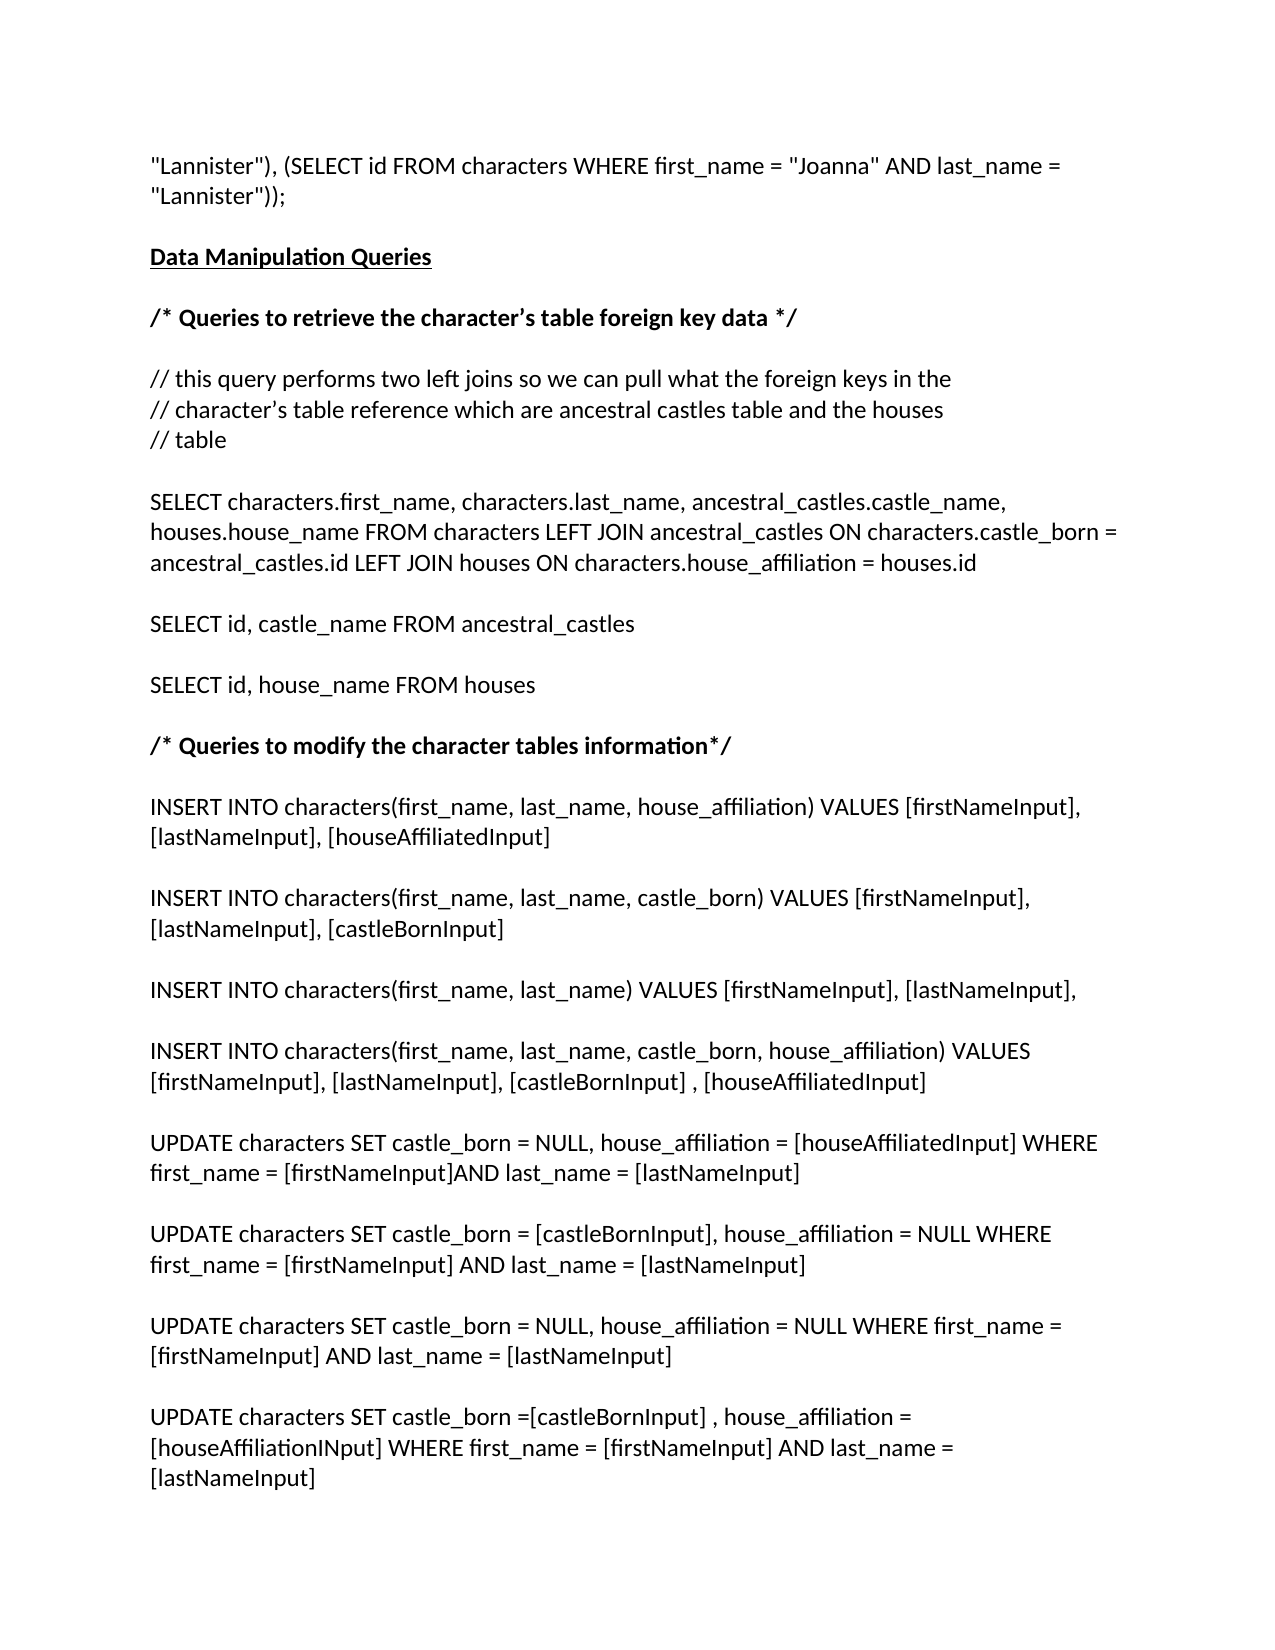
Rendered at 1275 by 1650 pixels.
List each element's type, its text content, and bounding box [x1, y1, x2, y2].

text SELECT id, house_name FROM houses [150, 669, 1125, 699]
text // this query performs two left joins so we can pull what the foreign keys in the [150, 364, 1125, 394]
text UPDATE characters SET castle_born = [castleBornInput], house_affiliation = NULL WHERE first_name = [firstNameInput] AND last_name = [lastNameInput] [150, 1218, 1125, 1279]
text INSERT INTO characters(first_name, last_name, castle_born) VALUES [firstNameInput], [lastNameInput], [castleBornInput] [150, 882, 1125, 943]
text UPDATE characters SET castle_born = NULL, house_affiliation = NULL WHERE first_name = [firstNameInput] AND last_name = [lastNameInput] [150, 1310, 1125, 1371]
text INSERT INTO characters(first_name, last_name, house_affiliation) VALUES [firstNameInput], [lastNameInput], [houseAffiliatedInput] [150, 791, 1125, 852]
text INSERT INTO characters(first_name, last_name) VALUES [firstNameInput], [lastNameInput], [150, 974, 1125, 1004]
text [150, 150, 1125, 211]
text // character’s table reference which are ancestral castles table and the houses [150, 394, 1125, 425]
text UPDATE characters SET castle_born =[castleBornInput] , house_affiliation = [houseAffiliationINput] WHERE first_name = [firstNameInput] AND last_name = [lastNameInput] [150, 1401, 1125, 1493]
text SELECT id, castle_name FROM ancestral_castles [150, 608, 1125, 638]
text // table [150, 425, 1125, 455]
text Data Manipulation Queries [150, 242, 1125, 272]
text /* Queries to retrieve the character’s table foreign key data */ [150, 303, 1125, 333]
text INSERT INTO characters(first_name, last_name, castle_born, house_affiliation) VALUES [firstNameInput], [lastNameInput], [castleBornInput] , [houseAffiliatedInput] [150, 1035, 1125, 1096]
text UPDATE characters SET castle_born = NULL, house_affiliation = [houseAffiliatedInput] WHERE first_name = [firstNameInput]AND last_name = [lastNameInput] [150, 1127, 1125, 1188]
text SELECT characters.first_name, characters.last_name, ancestral_castles.castle_name, houses.house_name FROM characters LEFT JOIN ancestral_castles ON characters.castle_born = ancestral_castles.id LEFT JOIN houses ON characters.house_affiliation = houses.id [150, 486, 1125, 577]
text /* Queries to modify the character tables information*/ [150, 730, 1125, 760]
